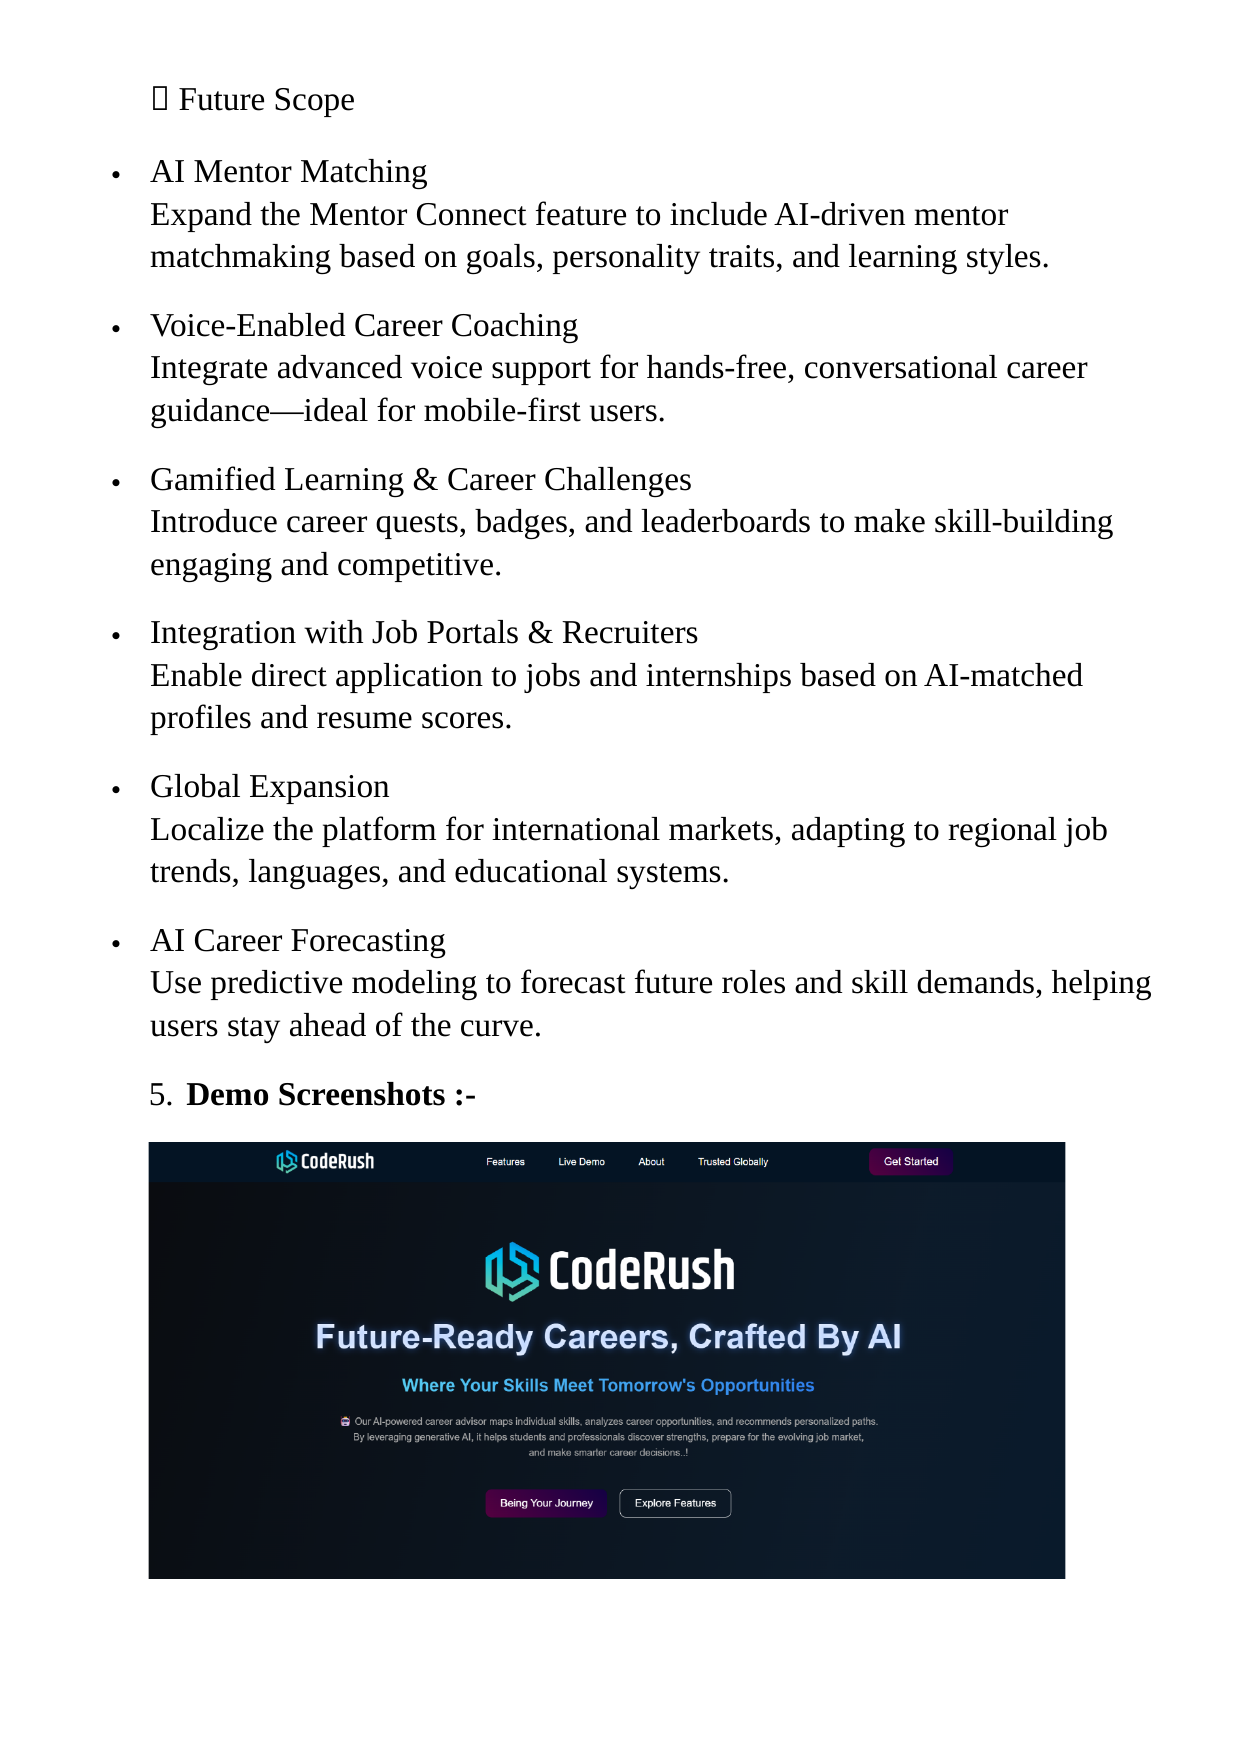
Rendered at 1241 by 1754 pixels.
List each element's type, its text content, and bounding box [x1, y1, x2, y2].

list Voice-Enabled Career Coaching Integrate advanced voice support for hands-free, conversational career guidance—ideal for mobile-first users. [112, 305, 1155, 429]
list Global Expansion Localize the platform for international markets, adapting to regional job trends, languages, and educational systems. [112, 767, 1155, 890]
list Integration with Job Portals & Recruiters Enable direct application to jobs and internships based on AI-matched profiles and resume scores. [112, 613, 1155, 736]
list Gamified Learning & Career Challenges Introduce career quests, badges, and leaderboards to make skill-building engaging and competitive. [112, 459, 1155, 582]
picture [148, 1142, 1066, 1579]
text 🔮 Future Scope [150, 75, 1155, 120]
list AI Career Forecasting Use predictive modeling to forecast future roles and skill demands, helping users stay ahead of the curve. [112, 920, 1155, 1044]
list Demo Screenshots :- [148, 1074, 1155, 1112]
list AI Mentor Matching Expand the Mentor Connect feature to include AI-driven mentor matchmaking based on goals, personality traits, and learning styles. [112, 152, 1155, 275]
